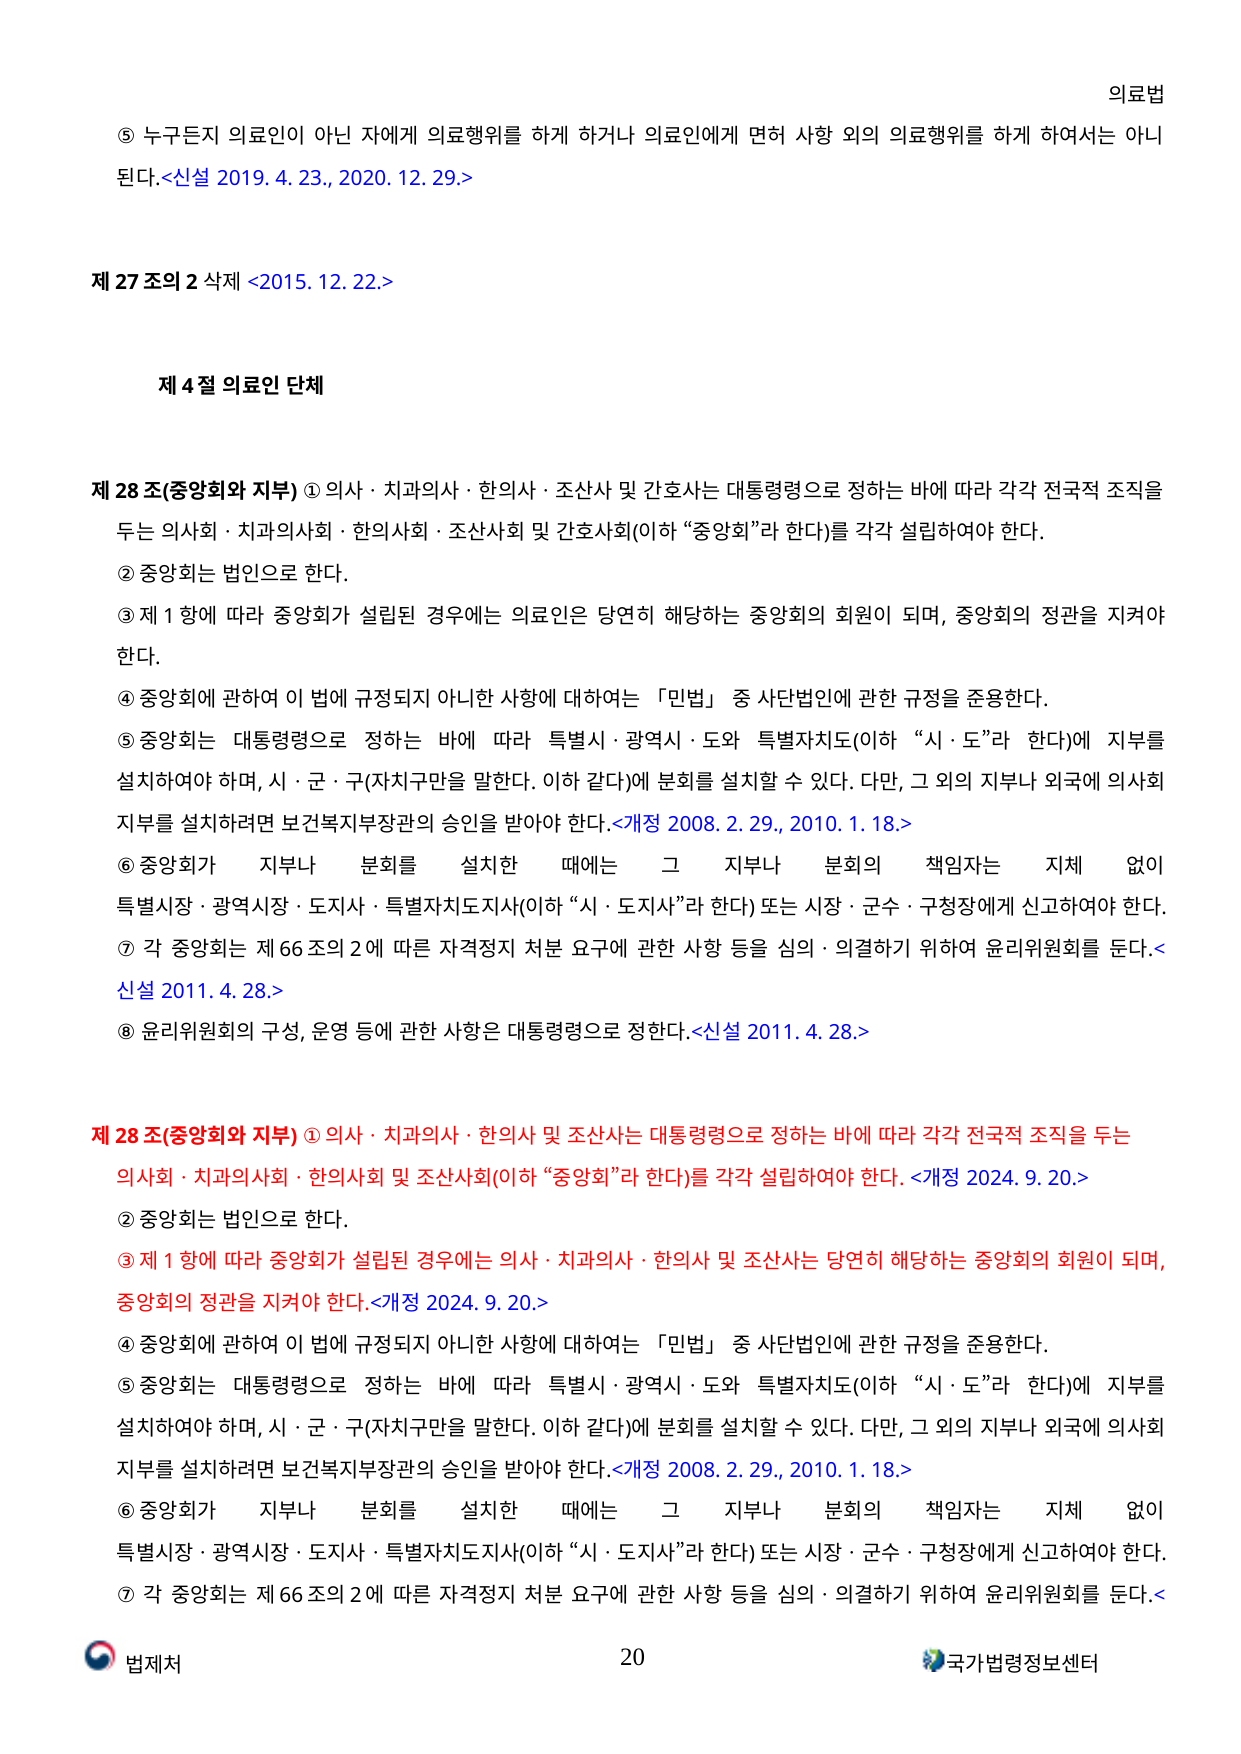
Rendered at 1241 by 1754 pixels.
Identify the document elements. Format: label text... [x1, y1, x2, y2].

text ④중앙회에 관하여 이 법에 규정되지 아니한 사항에 대하여는 「민법」 중 사단법인에 관한 규정을 준용한다. [117, 671, 1165, 712]
text 제28조(중앙회와 지부) ①의사ㆍ치과의사ㆍ한의사 및 조산사는 대통령령으로 정하는 바에 따라 각각 전국적 조직을 두는 의사회ㆍ치과의사회ㆍ한의사회 및 조산사회(이하 “중앙회”라 한다)를 각각 설립하여야 한다. <개정 2024. 9. 20.> [92, 1108, 1165, 1192]
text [117, 1567, 1165, 1608]
text 제4절 의료인 단체 [158, 358, 1165, 400]
picture [75, 1637, 126, 1673]
text ⑤중앙회는 대통령령으로 정하는 바에 따라 특별시ㆍ광역시ㆍ도와 특별자치도(이하 “시ㆍ도”라 한다)에 지부를 설치하여야 하며, 시ㆍ군ㆍ구(자치구만을 말한다. 이하 같다)에 분회를 설치할 수 있다. 다만, 그 외의 지부나 외국에 의사회 지부를 설치하려면 보건복지부장관의 승인을 받아야 한다.<개정 2008. 2. 29., 2010. 1. 18.> [117, 1358, 1165, 1483]
text ⑧ 윤리위원회의 구성, 운영 등에 관한 사항은 대통령령으로 정한다.<신설 2011. 4. 28.> [117, 1004, 1165, 1046]
picture [892, 1637, 947, 1672]
text ⑦ 각 중앙회는 제66조의2에 따른 자격정지 처분 요구에 관한 사항 등을 심의ㆍ의결하기 위하여 윤리위원회를 둔다.<신설 2011. 4. 28.> [117, 921, 1165, 1004]
text ③제1항에 따라 중앙회가 설립된 경우에는 의사ㆍ치과의사ㆍ한의사 및 조산사는 당연히 해당하는 중앙회의 회원이 되며, 중앙회의 정관을 지켜야 한다.<개정 2024. 9. 20.> [117, 1233, 1165, 1317]
text ⑤중앙회는 대통령령으로 정하는 바에 따라 특별시ㆍ광역시ㆍ도와 특별자치도(이하 “시ㆍ도”라 한다)에 지부를 설치하여야 하며, 시ㆍ군ㆍ구(자치구만을 말한다. 이하 같다)에 분회를 설치할 수 있다. 다만, 그 외의 지부나 외국에 의사회 지부를 설치하려면 보건복지부장관의 승인을 받아야 한다.<개정 2008. 2. 29., 2010. 1. 18.> [117, 712, 1165, 837]
text ④중앙회에 관하여 이 법에 규정되지 아니한 사항에 대하여는 「민법」 중 사단법인에 관한 규정을 준용한다. [117, 1317, 1165, 1358]
text ②중앙회는 법인으로 한다. [117, 546, 1165, 587]
text 제27조의2 삭제 <2015. 12. 22.> [92, 254, 1165, 296]
text ③제1항에 따라 중앙회가 설립된 경우에는 의료인은 당연히 해당하는 중앙회의 회원이 되며, 중앙회의 정관을 지켜야 한다. [117, 587, 1165, 671]
text 제28조(중앙회와 지부) ①의사ㆍ치과의사ㆍ한의사ㆍ조산사 및 간호사는 대통령령으로 정하는 바에 따라 각각 전국적 조직을 두는 의사회ㆍ치과의사회ㆍ한의사회ㆍ조산사회 및 간호사회(이하 “중앙회”라 한다)를 각각 설립하여야 한다. [92, 462, 1165, 546]
text ⑥중앙회가 지부나 분회를 설치한 때에는 그 지부나 분회의 책임자는 지체 없이 특별시장ㆍ광역시장ㆍ도지사ㆍ특별자치도지사(이하 “시ㆍ도지사”라 한다) 또는 시장ㆍ군수ㆍ구청장에게 신고하여야 한다. [117, 837, 1165, 921]
text ⑤ 누구든지 의료인이 아닌 자에게 의료행위를 하게 하거나 의료인에게 면허 사항 외의 의료행위를 하게 하여서는 아니 된다.<신설 2019. 4. 23., 2020. 12. 29.> [117, 108, 1165, 192]
text ⑥중앙회가 지부나 분회를 설치한 때에는 그 지부나 분회의 책임자는 지체 없이 특별시장ㆍ광역시장ㆍ도지사ㆍ특별자치도지사(이하 “시ㆍ도지사”라 한다) 또는 시장ㆍ군수ㆍ구청장에게 신고하여야 한다. [117, 1483, 1165, 1567]
text ②중앙회는 법인으로 한다. [117, 1192, 1165, 1233]
